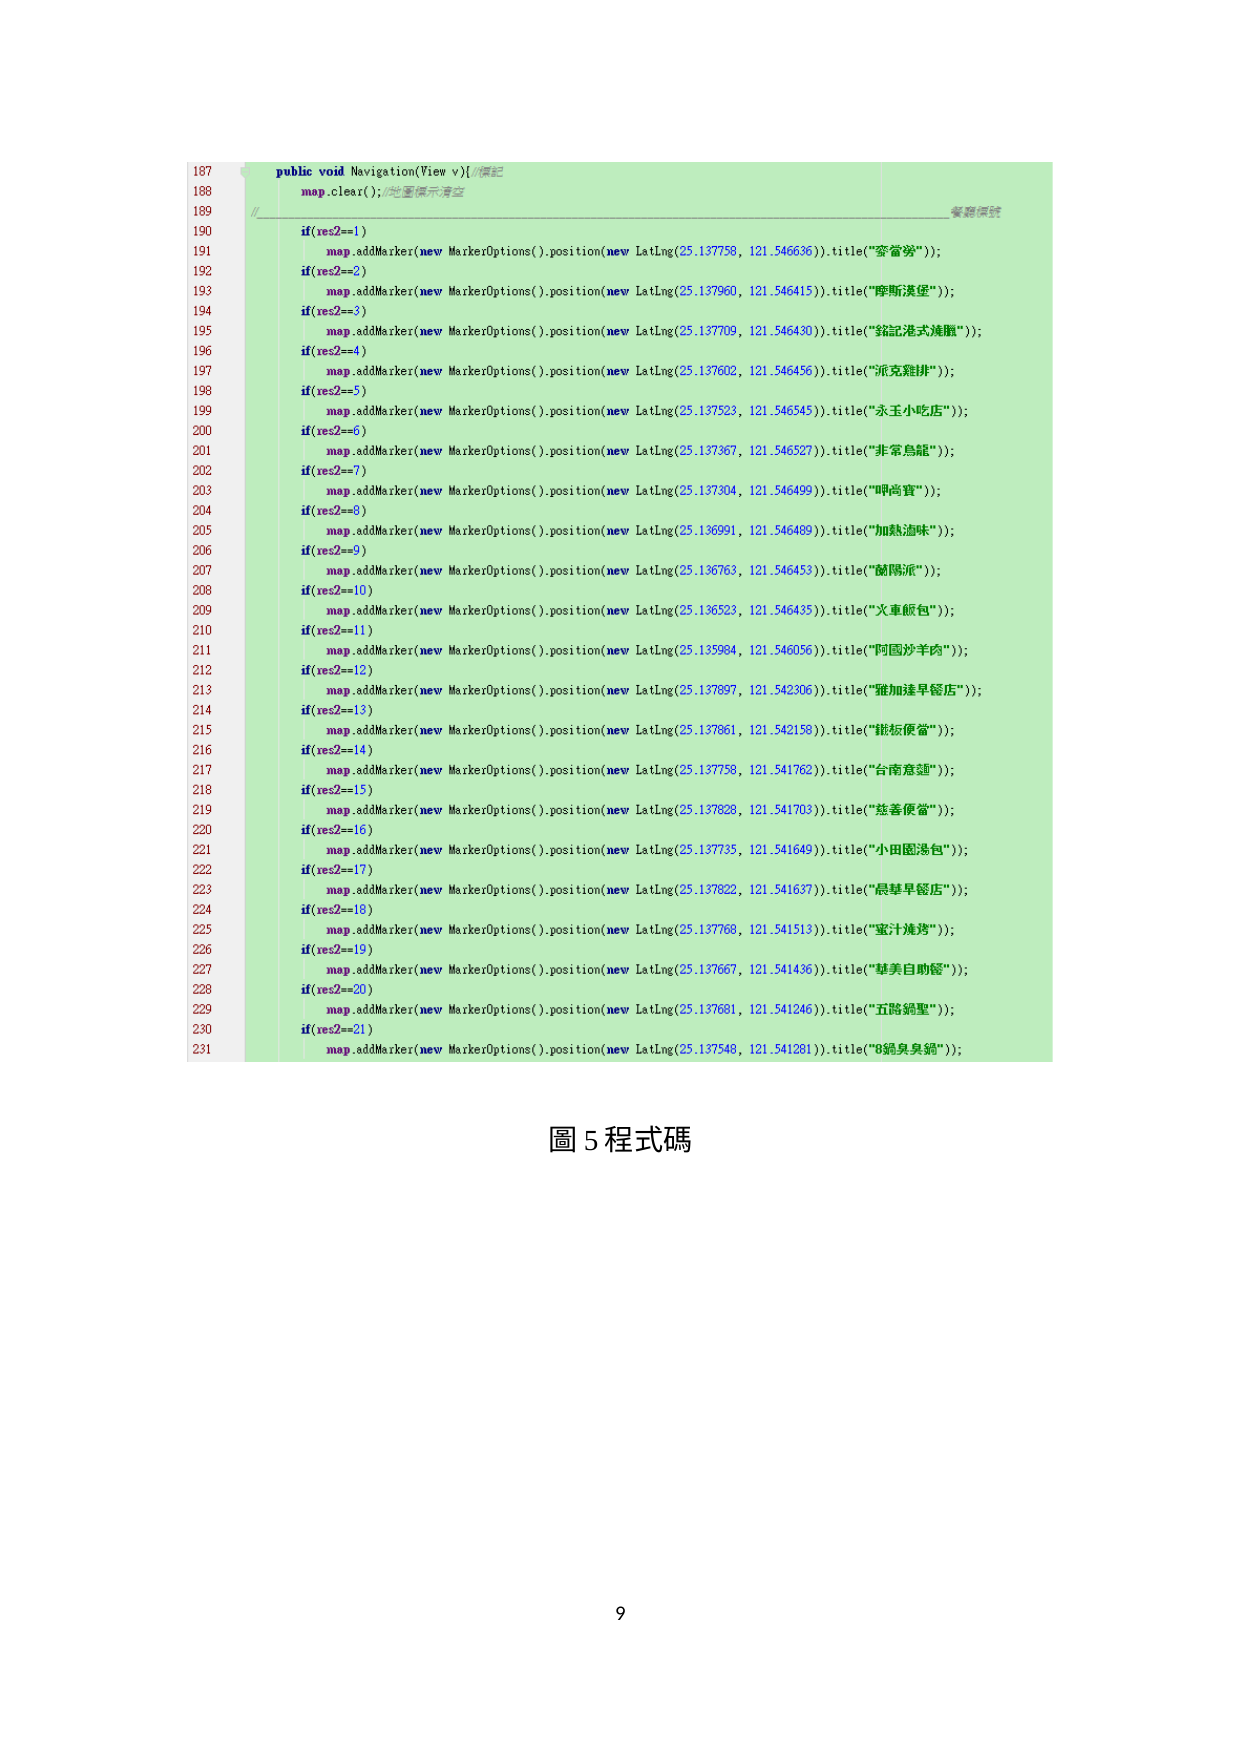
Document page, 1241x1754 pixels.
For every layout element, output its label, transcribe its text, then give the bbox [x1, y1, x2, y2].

picture [187, 162, 1053, 1062]
text 圖 5 程式碼 [187, 1100, 1053, 1175]
